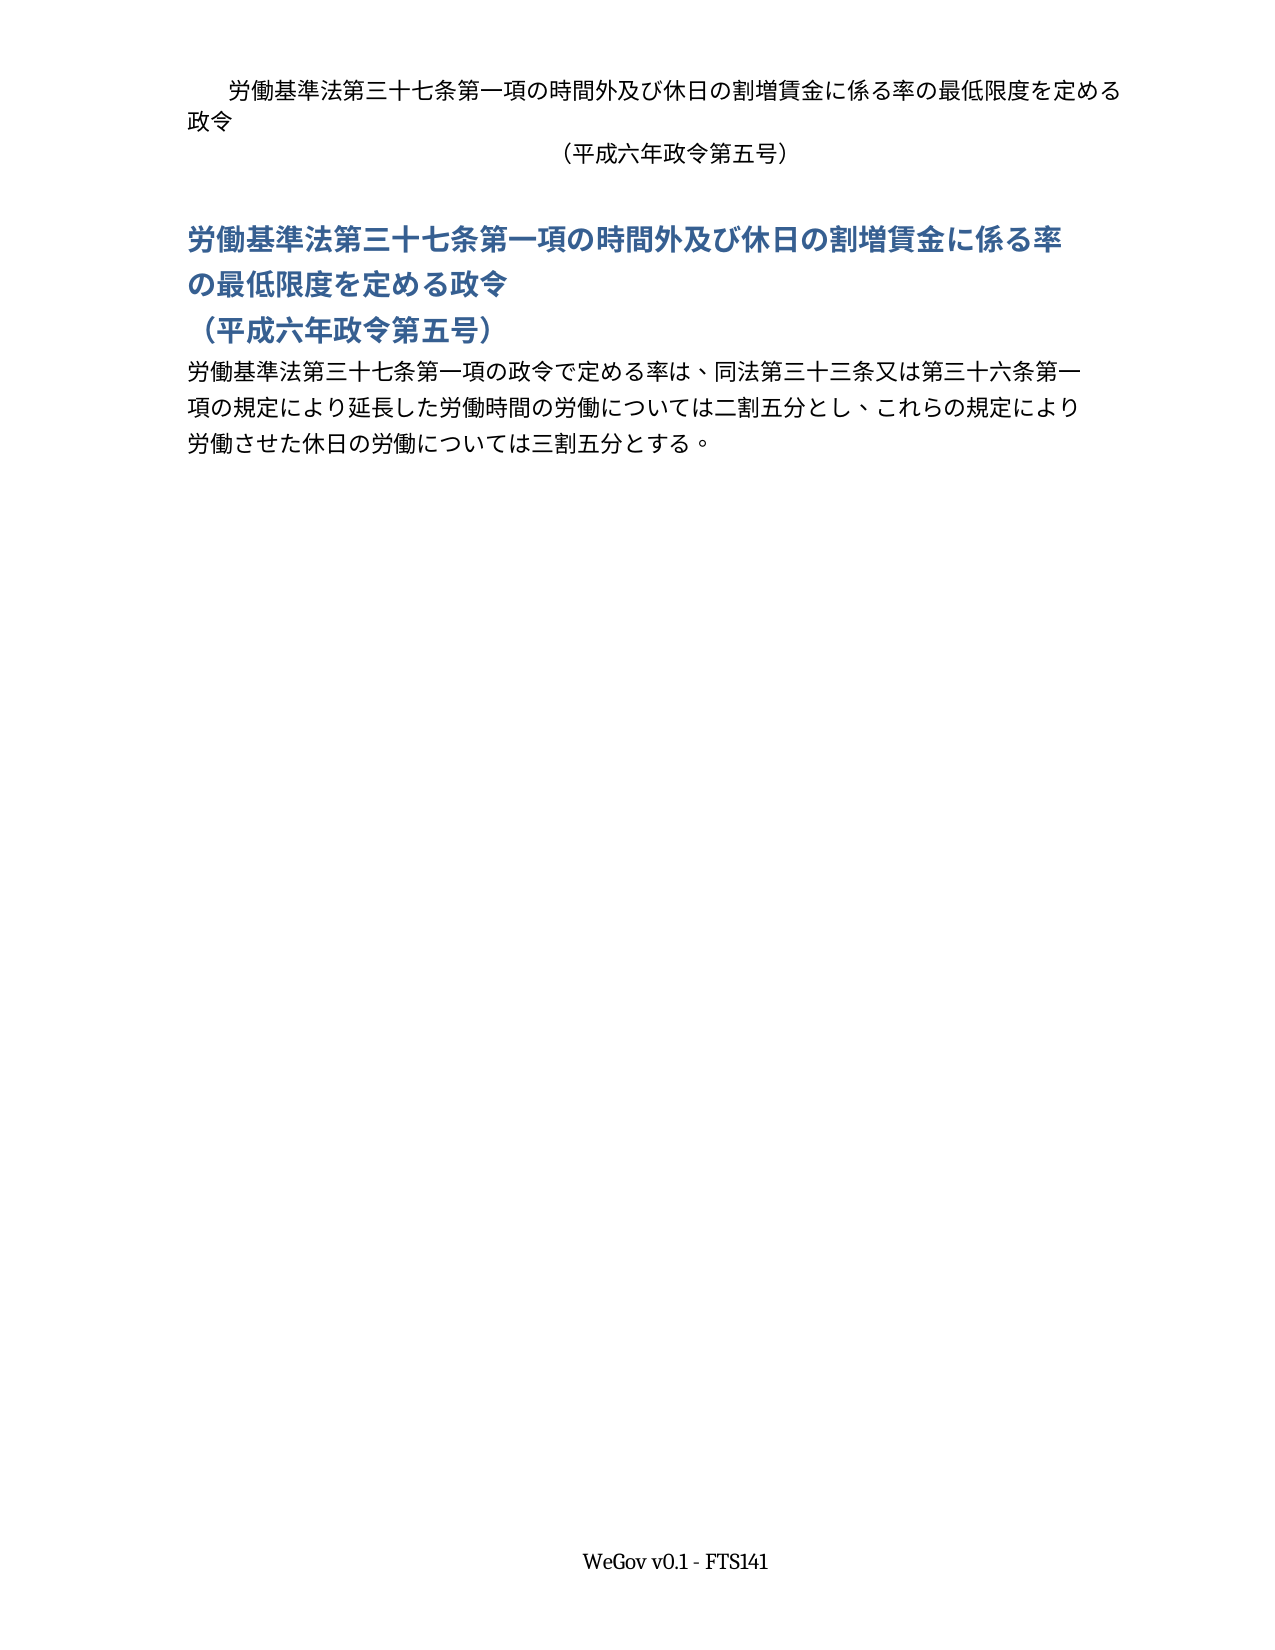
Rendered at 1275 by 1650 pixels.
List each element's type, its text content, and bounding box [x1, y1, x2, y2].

text 労働基準法第三十七条第一項の政令で定める率は、同法第三十三条又は第三十六条第一項の規定により延長した労働時間の労働については二割五分とし、これらの規定により労働させた休日の労働については三割五分とする。 [187, 356, 1087, 459]
subtitle 労働基準法第三十七条第一項の時間外及び休日の割増賃金に係る率の最低限度を定める政令 （平成六年政令第五号） [187, 219, 1087, 350]
